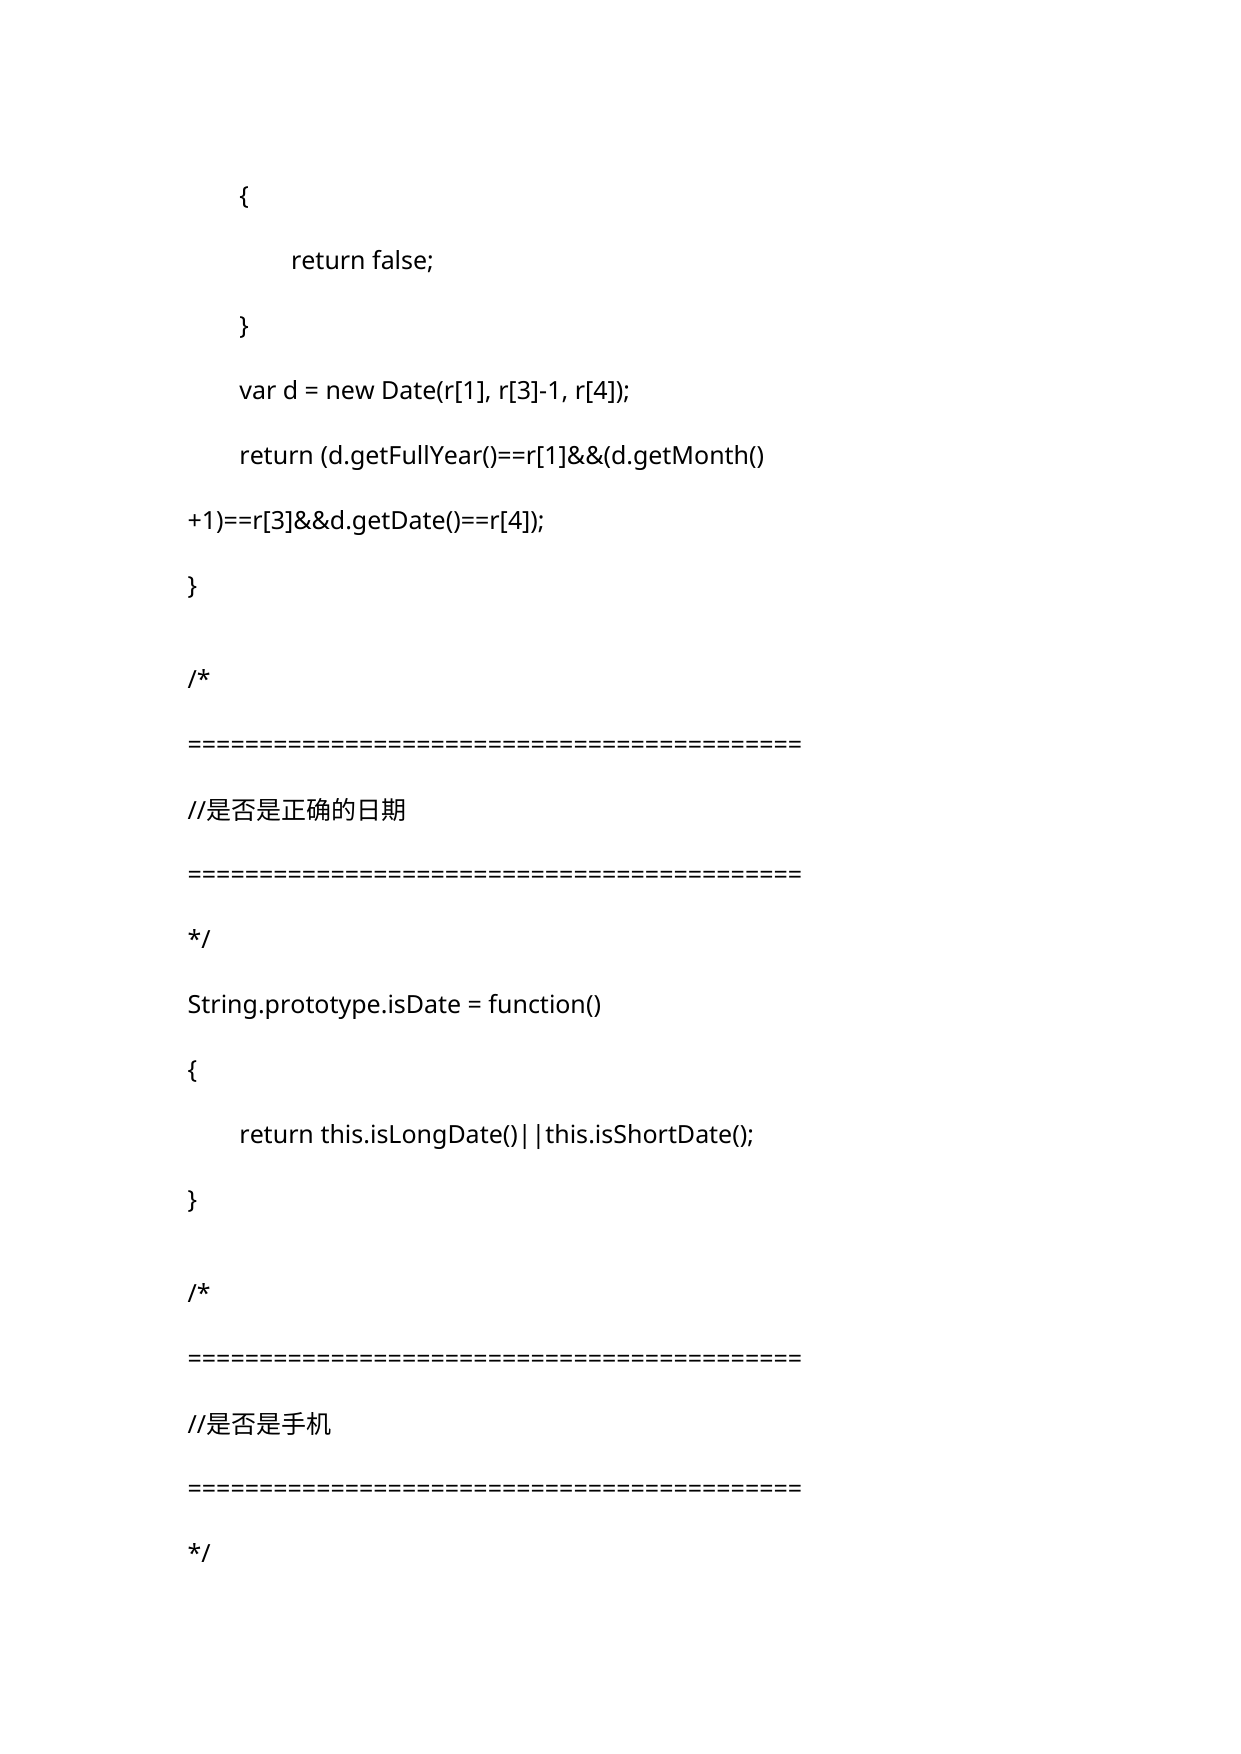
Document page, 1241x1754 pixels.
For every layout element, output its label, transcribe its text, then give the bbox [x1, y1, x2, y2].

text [187, 162, 1053, 617]
text /* =========================================== //是否是正确的日期 =========================================== */ String.prototype.isDate = function() { return this.isLongDate()||this.isShortDate(); } [187, 646, 1053, 1231]
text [187, 1260, 1053, 1585]
